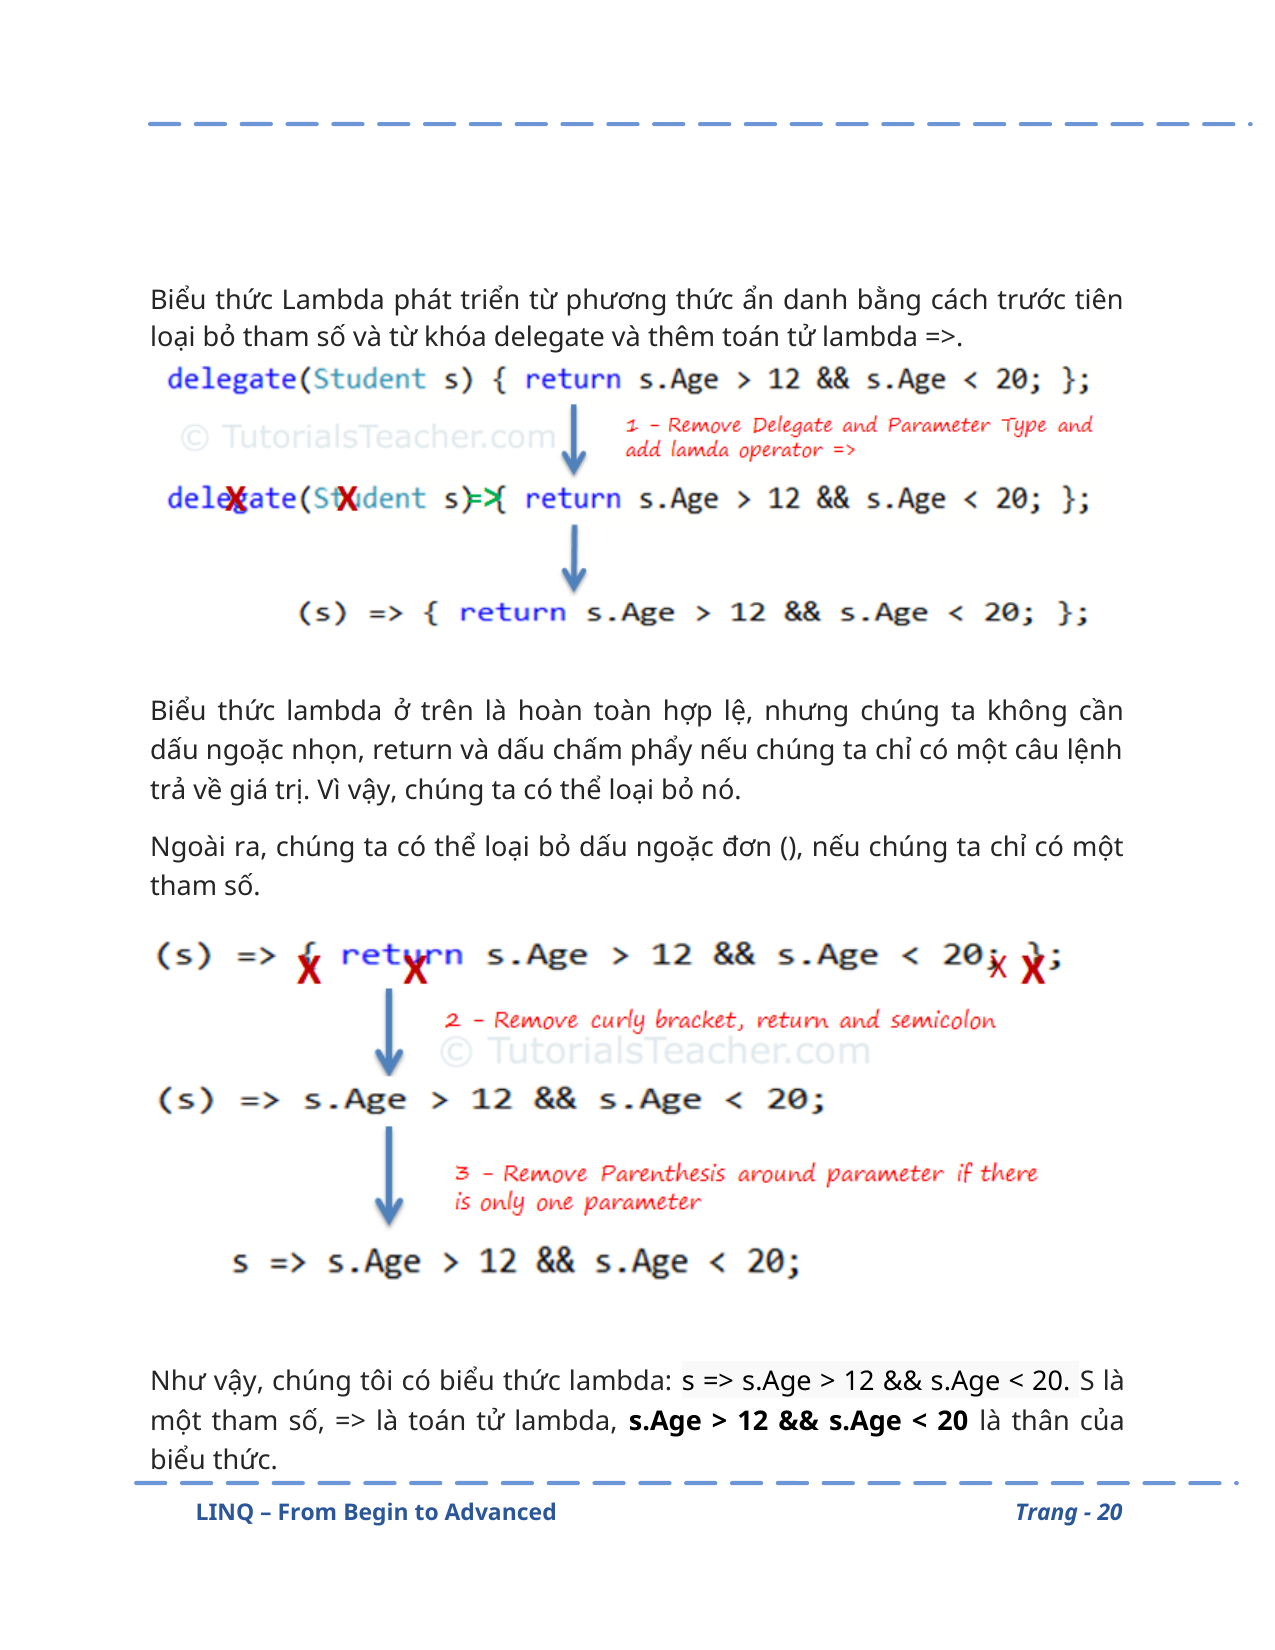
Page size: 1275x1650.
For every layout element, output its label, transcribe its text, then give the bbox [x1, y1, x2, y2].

text Ngoài ra, chúng ta có thể loại bỏ dấu ngoặc đơn (), nếu chúng ta chỉ có một tham số. [150, 827, 1125, 904]
text Như vậy, chúng tôi có biểu thức lambda: s => s.Age > 12 && s.Age < 20. S là một tham số, => là toán tử lambda, s.Age > 12 && s.Age < 20 là thân của biểu thức. [150, 1361, 1125, 1478]
picture [150, 923, 1068, 1291]
picture [150, 354, 1125, 642]
text Biểu thức Lambda phát triển từ phương thức ẩn danh bằng cách trước tiên loại bỏ tham số và từ khóa delegate và thêm toán tử lambda =>. [150, 280, 1125, 354]
text Biểu thức lambda ở trên là hoàn toàn hợp lệ, nhưng chúng ta không cần dấu ngoặc nhọn, return và dấu chấm phẩy nếu chúng ta chỉ có một câu lệnh trả về giá trị. Vì vậy, chúng ta có thể loại bỏ nó. [150, 691, 1125, 807]
